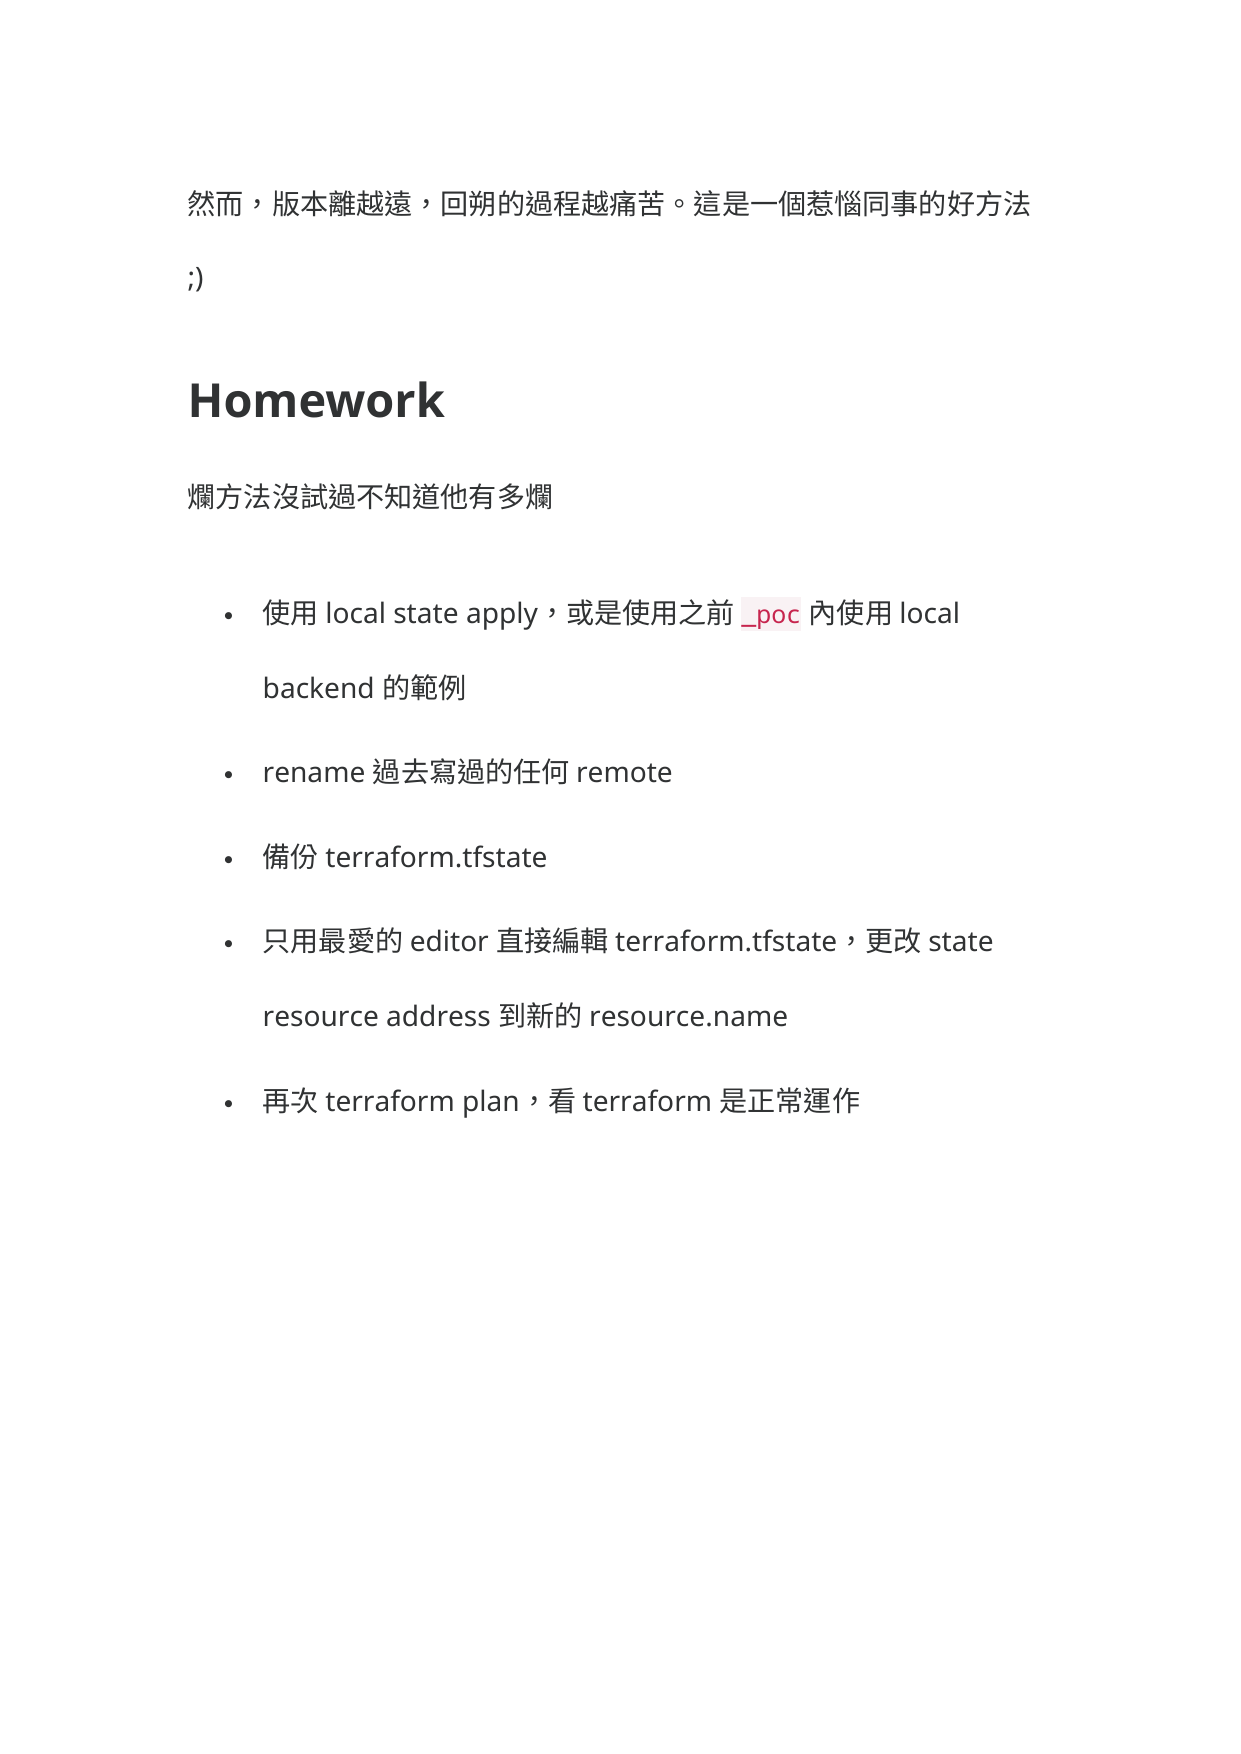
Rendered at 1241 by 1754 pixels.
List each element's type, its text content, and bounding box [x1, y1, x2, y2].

list 使用 local state apply，或是使用之前 _poc 內使用 local backend 的範例 [225, 574, 1053, 724]
text 爛方法沒試過不知道他有多爛 [187, 458, 1053, 533]
text Homework [187, 361, 1053, 436]
list rename 過去寫過的任何 remote [225, 733, 1053, 808]
list 再次 terraform plan，看 terraform 是正常運作 [225, 1061, 1053, 1136]
text 然而，版本離越遠，回朔的過程越痛苦。這是一個惹惱同事的好方法 ;) [187, 164, 1053, 314]
list 只用最愛的 editor 直接編輯 terraform.tfstate，更改 state resource address 到新的 resource.name [225, 902, 1053, 1052]
list 備份 terraform.tfstate [225, 818, 1053, 893]
